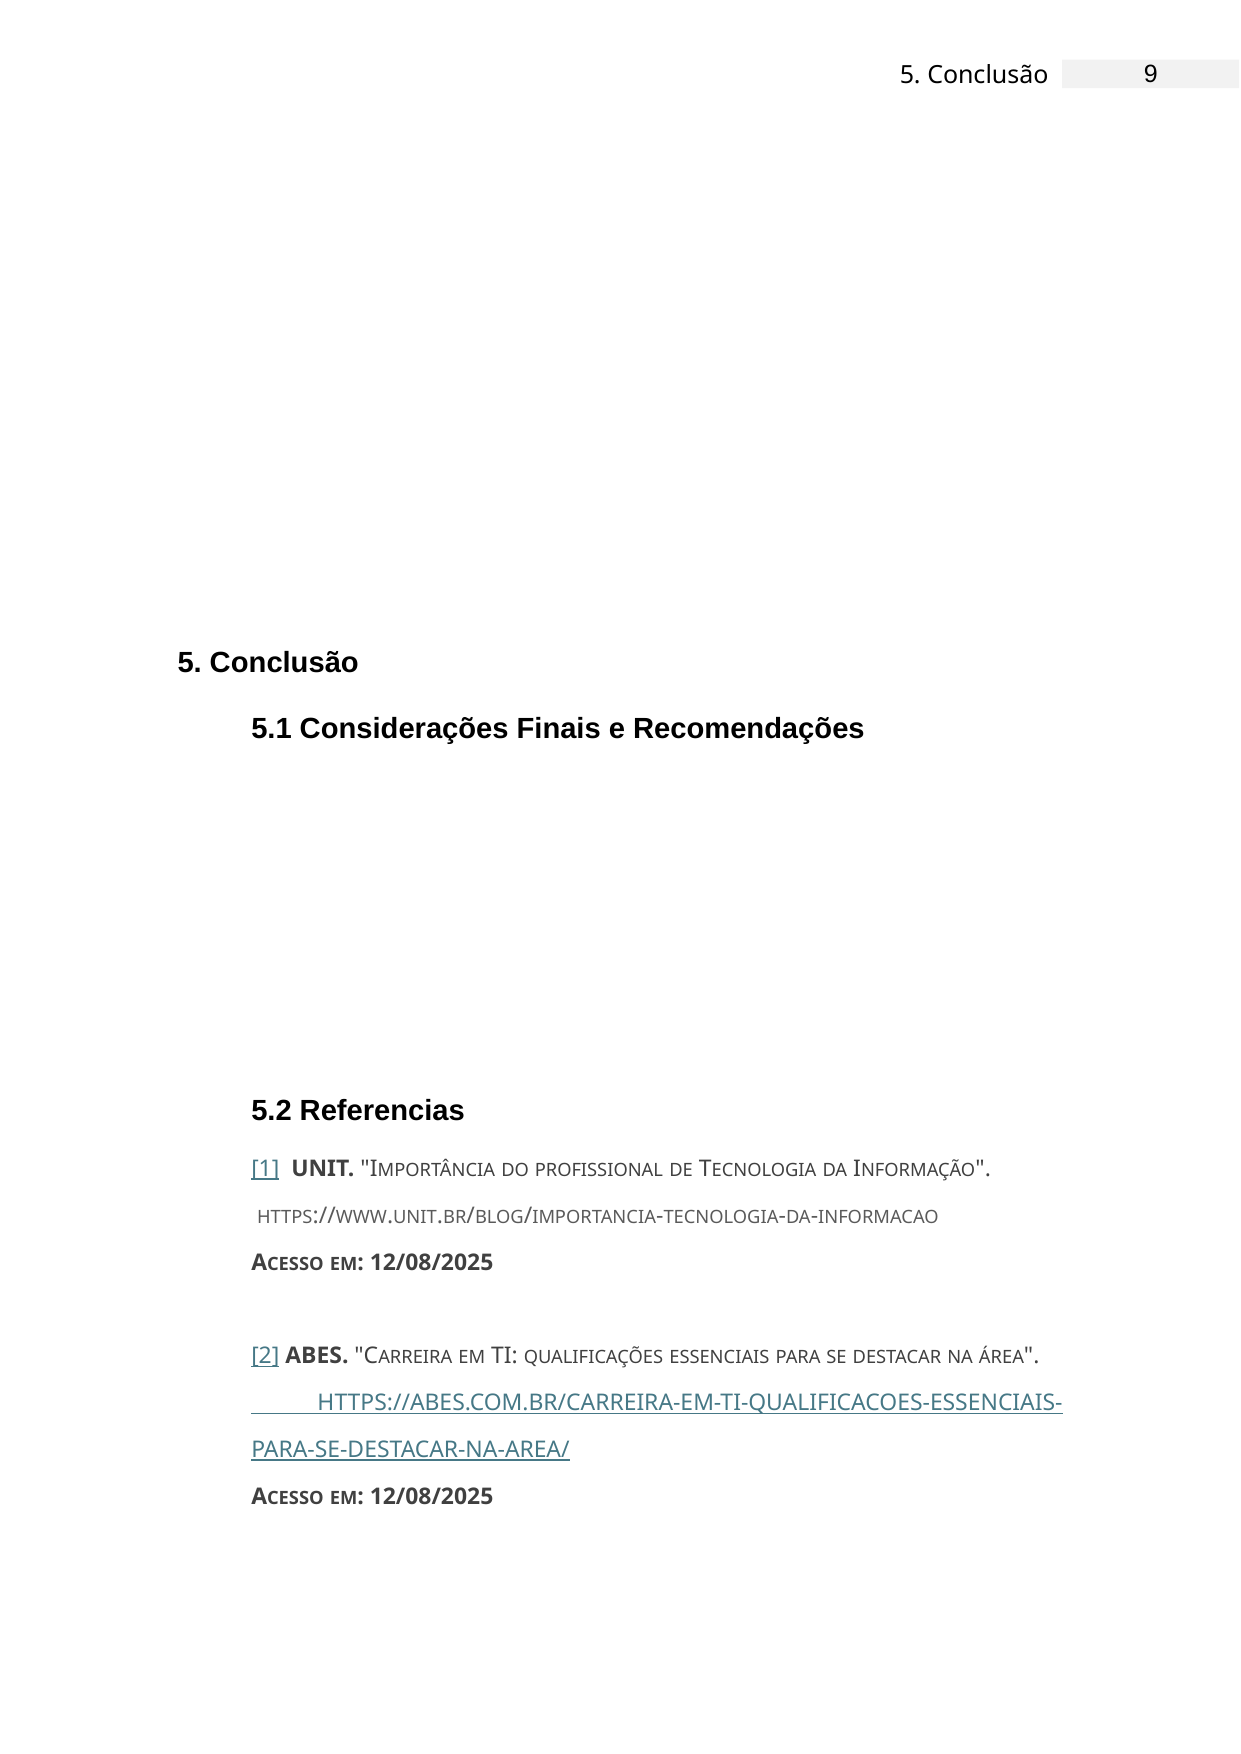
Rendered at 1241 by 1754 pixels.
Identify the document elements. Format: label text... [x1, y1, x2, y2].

text Acesso em: 12/08/2025 [177, 1480, 1063, 1511]
subtitle 5.2 Referencias [177, 1093, 1063, 1127]
text HTTPS://ABES.COM.BR/CARREIRA-EM-TI-QUALIFICACOES-ESSENCIAIS-PARA-SE-DESTACAR-NA-AREA/ [251, 1414, 1063, 1464]
subtitle 5.1 Considerações Finais e Recomendações [177, 712, 1063, 745]
subtitle 5. Conclusão [177, 644, 1063, 678]
text https://www.unit.br/blog/importancia-tecnologia-da-informacao [177, 1199, 1063, 1230]
text HTTPS://ABES.COM.BR/CARREIRA-EM-TI-QUALIFICACOES-ESSENCIAIS-PARA-SE-DESTACAR-NA-AREA/ [251, 1386, 1063, 1413]
text Acesso em: 12/08/2025 [177, 1246, 1063, 1277]
text [2] ABES. "Carreira em TI: qualificações essenciais para se destacar na área". [177, 1339, 1063, 1371]
text [1] UNIT. "Importância do profissional de Tecnologia da Informação". [177, 1152, 1063, 1183]
